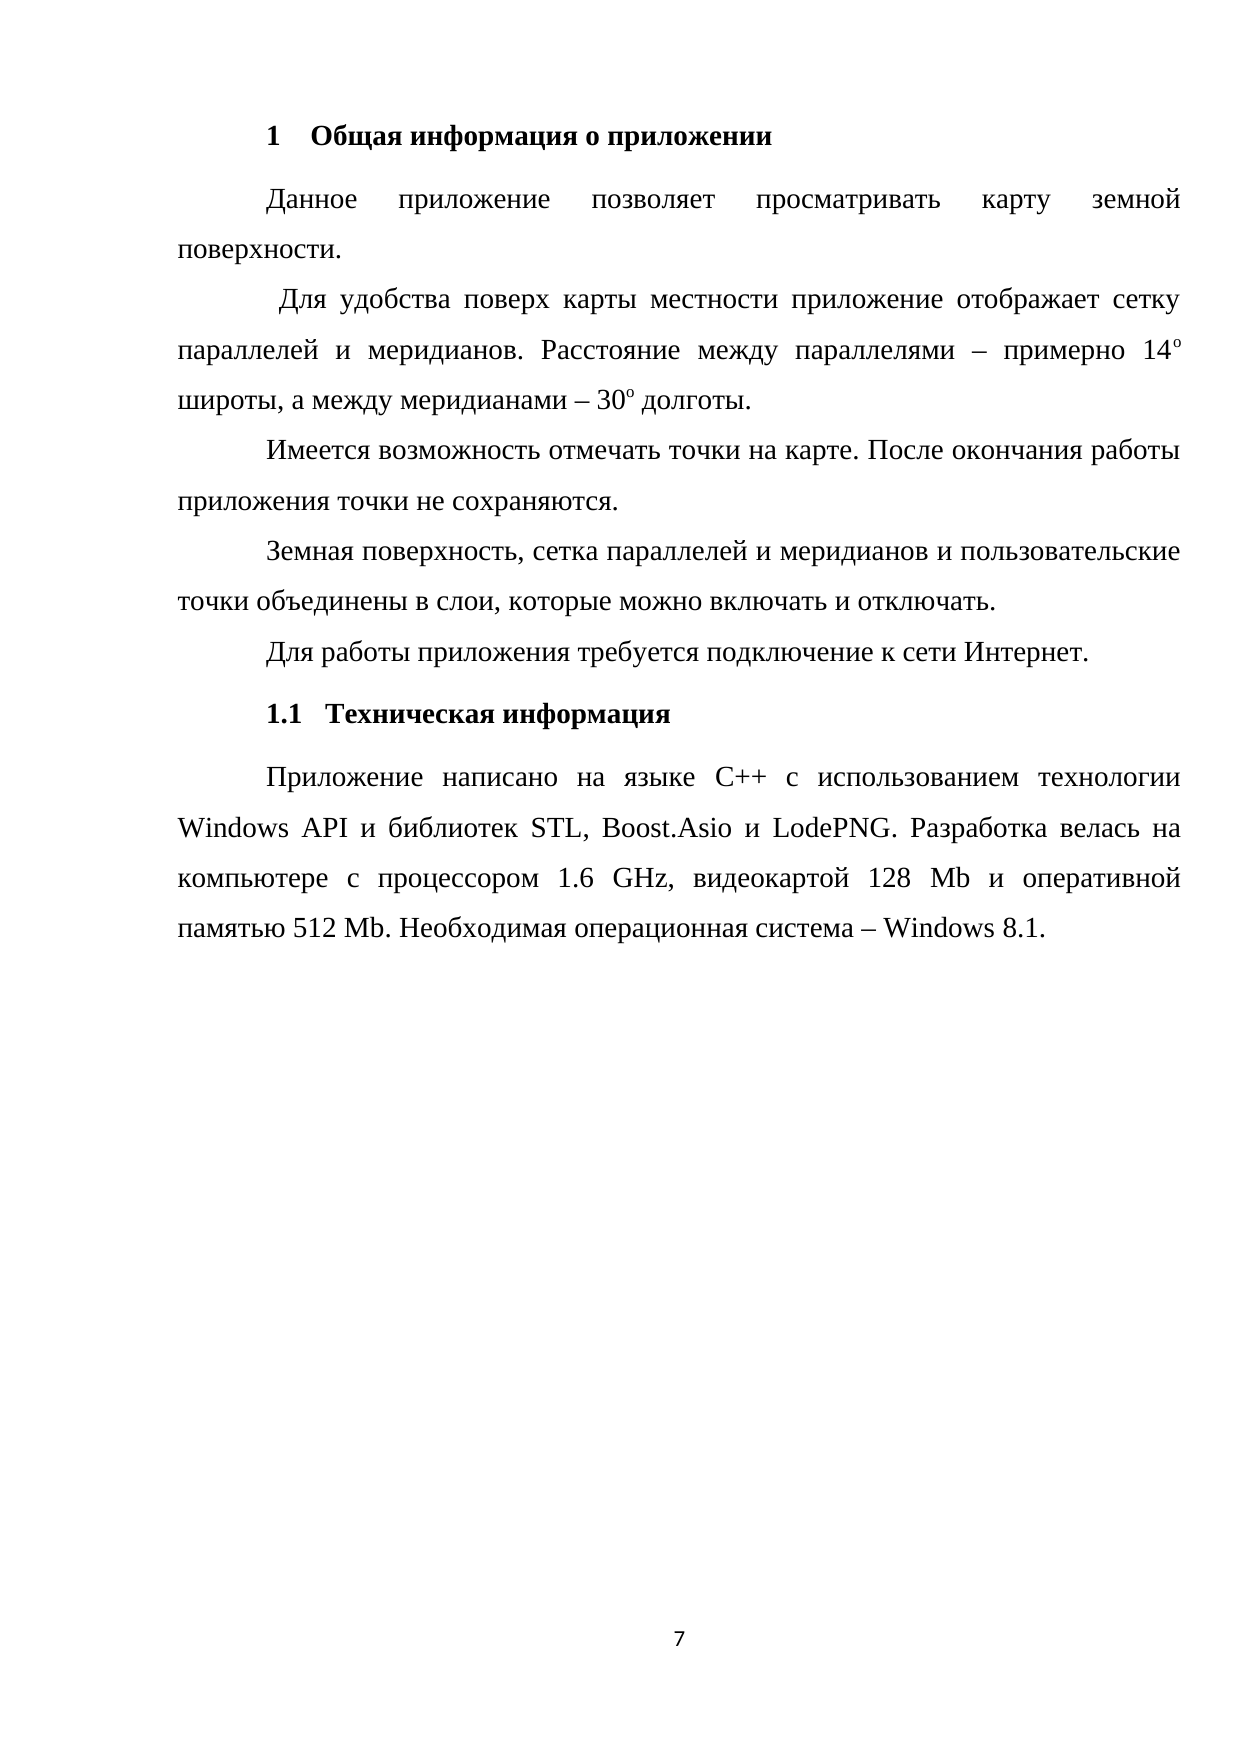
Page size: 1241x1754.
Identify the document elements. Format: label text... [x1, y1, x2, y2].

text Земная поверхность, сетка параллелей и меридианов и пользовательские точки объединены в слои, которые можно включать и отключать. [177, 533, 1181, 617]
text Данное приложение позволяет просматривать карту земной поверхности. [177, 181, 1181, 265]
text Приложение написано на языке C++ с использованием технологии Windows API и библиотек STL, Boost.Asio и LodePNG. Разработка велась на компьютере с процессором 1.6 GHz, видеокартой 128 Mb и оперативной памятью 512 Mb. Необходимая операционная система – Windows 8.1. [177, 759, 1181, 944]
text Техническая информация [177, 697, 1181, 730]
text Общая информация о приложении [177, 118, 1181, 152]
text Для удобства поверх карты местности приложение отображает сетку параллелей и меридианов. Расстояние между параллелями – примерно 14о широты, а между меридианами – 30о долготы. [177, 282, 1181, 416]
text Для работы приложения требуется подключение к сети Интернет. [177, 634, 1181, 667]
text Имеется возможность отмечать точки на карте. После окончания работы приложения точки не сохраняются. [177, 432, 1181, 516]
